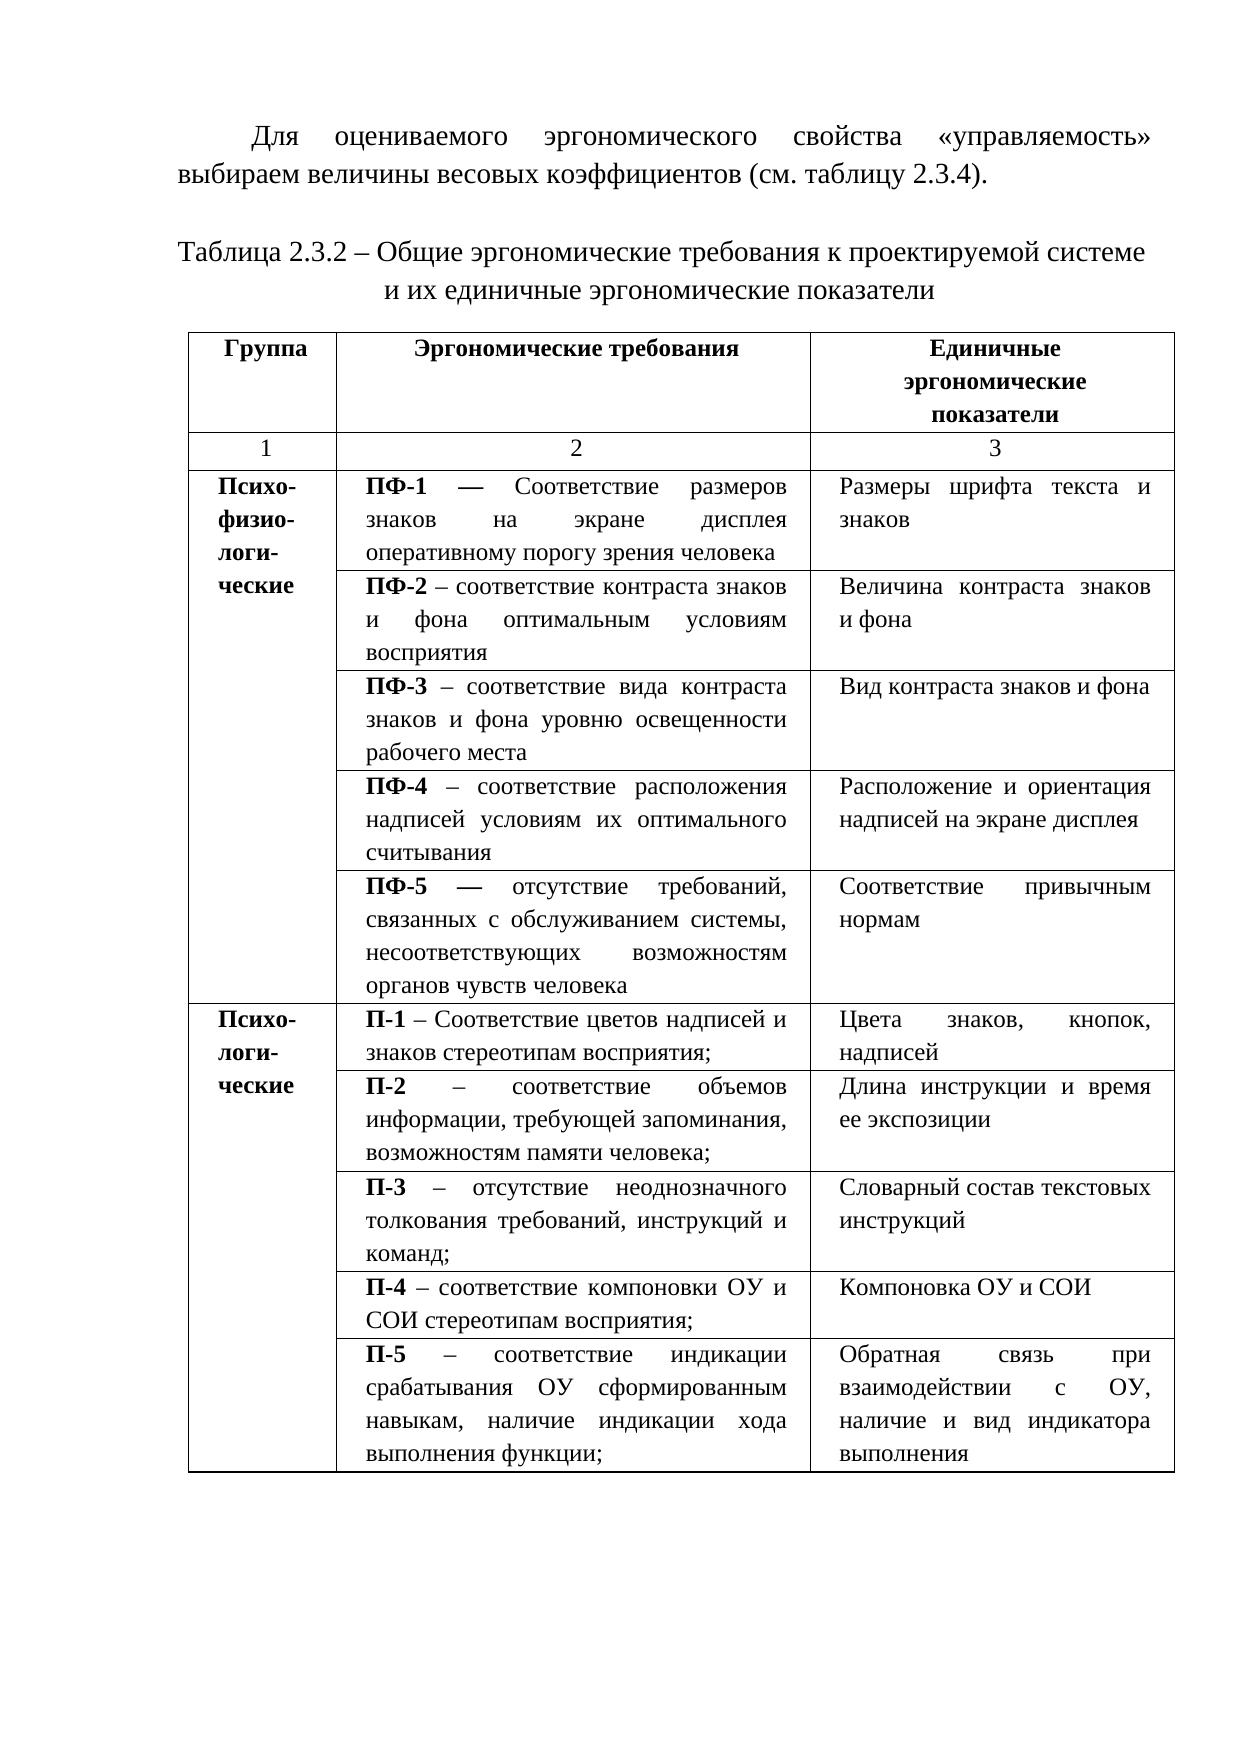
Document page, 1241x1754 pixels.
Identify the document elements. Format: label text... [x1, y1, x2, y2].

table_cell Размеры шрифта текста и знаков [811, 471, 1174, 570]
table_cell Соответствие привычным нормам [811, 871, 1174, 1003]
table_cell Вид контраста знаков и фона [811, 671, 1174, 770]
text Для оцениваемого эргономического свойства «управляемость» выбираем величины весовых коэффициентов (см. таблицу 2.3.4). [177, 118, 1152, 190]
table_cell П-3 – отсутствие неоднозначного толкования требований, инструкций и команд; [337, 1172, 810, 1271]
table_cell Расположение и ориентация надписей на экране дисплея [811, 771, 1174, 870]
table_cell ПФ-2 – соответствие контраста знаков и фона оптимальным условиям восприятия [337, 571, 810, 670]
table_cell П-4 – соответствие компоновки ОУ и СОИ стереотипам восприятия; [337, 1272, 810, 1338]
table_cell Длина инструкции и время ее экспозиции [811, 1071, 1174, 1171]
table_cell ПФ-5 — отсутствие требований, связанных с обслуживанием системы, несоответствующих возможностям органов чувств человека [337, 871, 810, 1003]
table_cell П-2 – соответствие объемов информации, требующей запоминания, возможностям памяти человека; [337, 1071, 810, 1171]
table_header Единичные эргономические показатели [811, 333, 1174, 432]
table_cell ПФ-4 – соответствие расположения надписей условиям их оптимального считывания [337, 771, 810, 870]
text Таблица 2.3.2 – Общие эргономические требования к проектируемой системе и их единичные эргономические показатели [177, 234, 1152, 306]
table_cell Обратная связь при взаимодействии с ОУ, наличие и вид индикатора выполнения [811, 1339, 1174, 1471]
table_cell Цвета знаков, кнопок, надписей [811, 1004, 1174, 1070]
table_cell Компоновка ОУ и СОИ [811, 1272, 1174, 1338]
table_header Эргономические требования [337, 333, 810, 432]
table_cell 1 [189, 433, 336, 470]
table_cell Психо-физио-логи-ческие [189, 471, 336, 1003]
table_cell Психо-логи-ческие [189, 1004, 336, 1471]
table_cell 2 [337, 433, 810, 470]
table_header Группа [189, 333, 336, 432]
table_cell ПФ-1 — Cоответствие размеров знаков на экране дисплея оперативному порогу зрения человека [337, 471, 810, 570]
table_cell П-1 – Соответствие цветов надписей и знаков стереотипам восприятия; [337, 1004, 810, 1070]
table_cell 3 [811, 433, 1174, 470]
table_cell П-5 – соответствие индикации срабатывания ОУ сформированным навыкам, наличие индикации хода выполнения функции; [337, 1339, 810, 1471]
table_cell ПФ-3 – соответствие вида контраста знаков и фона уровню освещенности рабочего места [337, 671, 810, 770]
table_cell Словарный состав текстовых инструкций [811, 1172, 1174, 1271]
table_cell Величина контраста знаков и фона [811, 571, 1174, 670]
